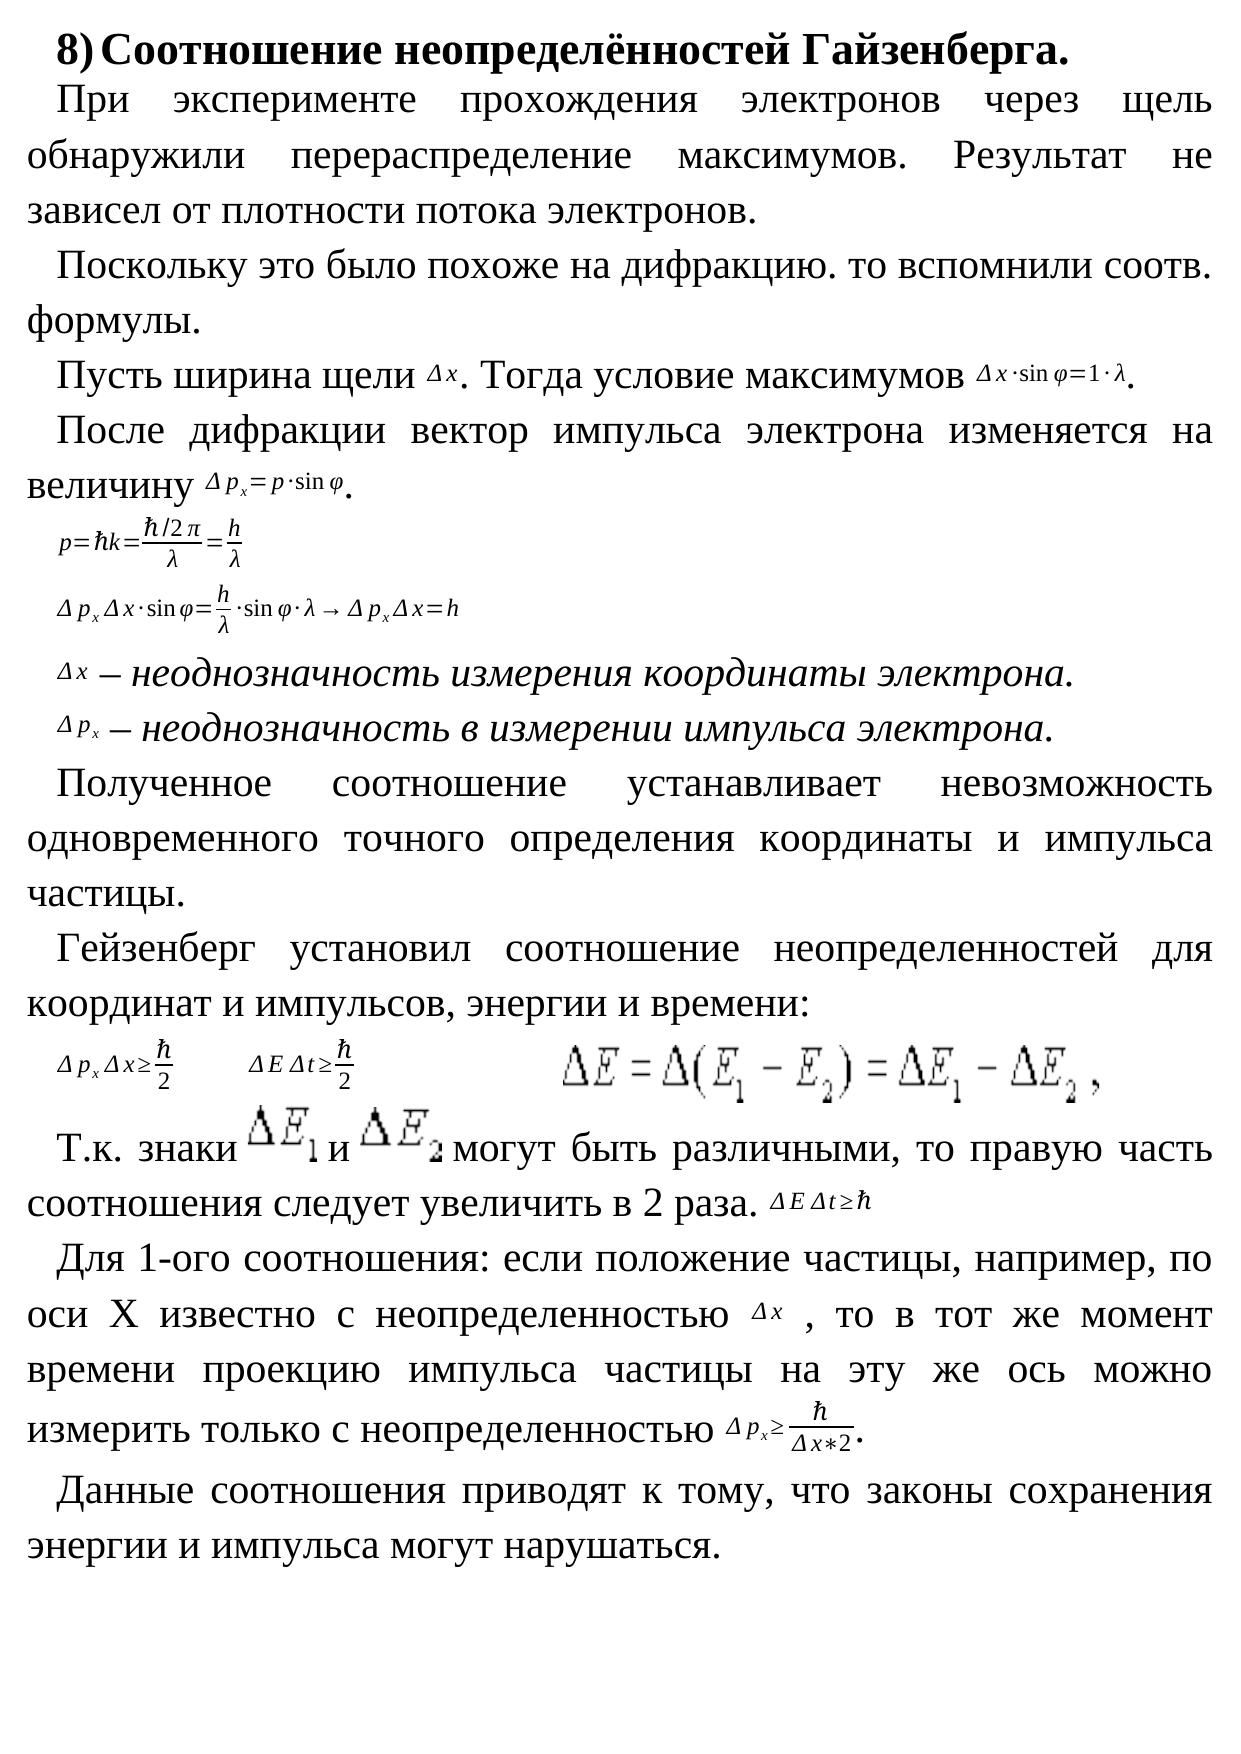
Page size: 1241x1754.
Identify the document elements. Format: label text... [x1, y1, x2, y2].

text После дифракции вектор импульса электрона изменяется на величину . [27, 404, 1214, 508]
text Полученное соотношение устанавливает невозможность одновременного точного определения координаты и импульса частицы. [27, 757, 1214, 915]
text – неоднозначность измерения координаты электрона. [27, 647, 1214, 695]
text При эксперименте прохождения электронов через щель обнаружили перераспределение максимумов. Результат не зависел от плотности потока электронов. [27, 74, 1214, 232]
picture [247, 1105, 318, 1162]
text Пусть ширина щели . Тогда условие максимумов . [27, 349, 1214, 397]
picture [563, 1045, 1100, 1103]
text Т.к. знаки и могут быть различными, то правую часть соотношения следует увеличить в 2 раза. [27, 1106, 1214, 1226]
text Для 1-ого соотношения: если положение частицы, например, по оси X известно с неопределенностью , то в тот же момент времени проекцию импульса частицы на эту же ось можно измерить только с неопределенностью . [27, 1233, 1214, 1457]
text Гейзенберг установил соотношение неопределенностей для координат и импульсов, энергии и времени: [27, 923, 1214, 1026]
text 8) Соотношение неопределённостей Гайзенберга. [27, 27, 1214, 74]
picture [360, 1107, 442, 1162]
text Поскольку это было похоже на дифракцию. то вспомнили соотв. формулы. [27, 239, 1214, 342]
text Данные соотношения приводят к тому, что законы сохранения энергии и импульса могут нарушаться. [27, 1464, 1214, 1567]
text – неоднозначность в измерении импульса электрона. [27, 702, 1214, 750]
